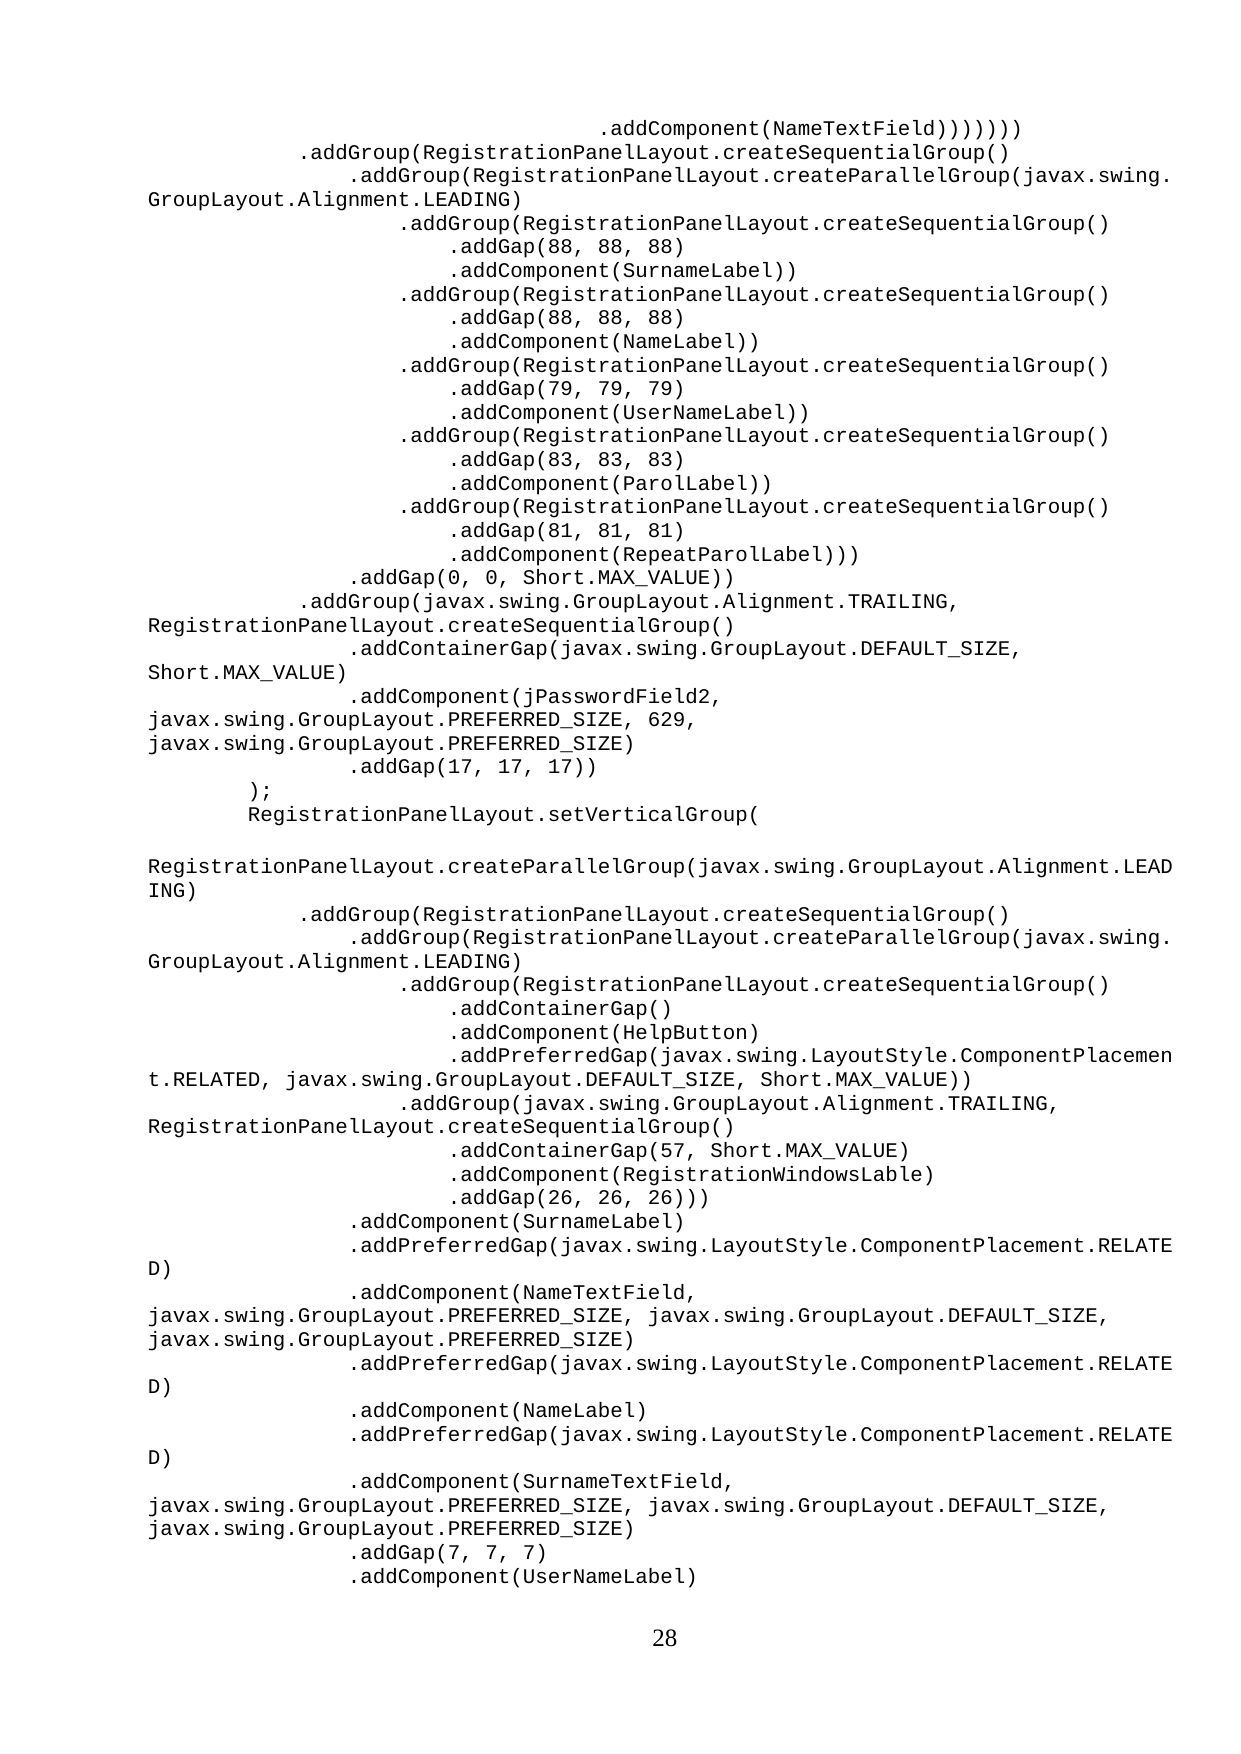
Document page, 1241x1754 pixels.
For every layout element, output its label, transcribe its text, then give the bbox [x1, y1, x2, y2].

text .addComponent(NameLabel)) [148, 331, 1181, 354]
text ); [148, 780, 1181, 804]
text .addPreferredGap(javax.swing.LayoutStyle.ComponentPlacement.RELATED) [148, 1353, 1181, 1400]
text .addGroup(RegistrationPanelLayout.createParallelGroup(javax.swing.GroupLayout.Alignment.LEADING) [148, 927, 1181, 974]
text .addComponent(RegistrationWindowsLable) [148, 1164, 1181, 1187]
text .addGroup(RegistrationPanelLayout.createSequentialGroup() [148, 213, 1181, 236]
text .addComponent(jPasswordField2, javax.swing.GroupLayout.PREFERRED_SIZE, 629, javax.swing.GroupLayout.PREFERRED_SIZE) [148, 686, 1181, 757]
text .addGroup(RegistrationPanelLayout.createParallelGroup(javax.swing.GroupLayout.Alignment.LEADING) [148, 165, 1181, 213]
text .addComponent(SurnameTextField, javax.swing.GroupLayout.PREFERRED_SIZE, javax.swing.GroupLayout.DEFAULT_SIZE, javax.swing.GroupLayout.PREFERRED_SIZE) [148, 1471, 1181, 1542]
text .addGap(81, 81, 81) [148, 520, 1181, 544]
text .addGroup(RegistrationPanelLayout.createSequentialGroup() [148, 142, 1181, 165]
text .addGroup(RegistrationPanelLayout.createSequentialGroup() [148, 974, 1181, 998]
text .addContainerGap(javax.swing.GroupLayout.DEFAULT_SIZE, Short.MAX_VALUE) [148, 638, 1181, 686]
text .addComponent(NameLabel) [148, 1400, 1181, 1424]
text .addPreferredGap(javax.swing.LayoutStyle.ComponentPlacement.RELATED) [148, 1424, 1181, 1471]
text .addComponent(UserNameLabel)) [148, 402, 1181, 426]
text .addGap(88, 88, 88) [148, 307, 1181, 331]
text .addContainerGap(57, Short.MAX_VALUE) [148, 1140, 1181, 1164]
text .addComponent(UserNameLabel) [148, 1566, 1181, 1589]
text .addComponent(SurnameLabel)) [148, 260, 1181, 284]
text .addComponent(NameTextField, javax.swing.GroupLayout.PREFERRED_SIZE, javax.swing.GroupLayout.DEFAULT_SIZE, javax.swing.GroupLayout.PREFERRED_SIZE) [148, 1282, 1181, 1353]
text .addGroup(javax.swing.GroupLayout.Alignment.TRAILING, RegistrationPanelLayout.createSequentialGroup() [148, 591, 1181, 638]
text .addGap(83, 83, 83) [148, 449, 1181, 473]
text .addComponent(RepeatParolLabel))) [148, 544, 1181, 567]
text .addGap(88, 88, 88) [148, 236, 1181, 260]
text .addGroup(RegistrationPanelLayout.createSequentialGroup() [148, 496, 1181, 520]
text .addComponent(NameTextField))))))) [148, 118, 1181, 142]
text .addGroup(RegistrationPanelLayout.createSequentialGroup() [148, 426, 1181, 449]
text .addPreferredGap(javax.swing.LayoutStyle.ComponentPlacement.RELATED) [148, 1234, 1181, 1282]
text RegistrationPanelLayout.setVerticalGroup( [148, 804, 1181, 827]
text .addGap(26, 26, 26))) [148, 1187, 1181, 1211]
text .addGap(7, 7, 7) [148, 1542, 1181, 1566]
text .addPreferredGap(javax.swing.LayoutStyle.ComponentPlacement.RELATED, javax.swing.GroupLayout.DEFAULT_SIZE, Short.MAX_VALUE)) [148, 1045, 1181, 1093]
text .addGroup(RegistrationPanelLayout.createSequentialGroup() [148, 354, 1181, 378]
text .addGroup(RegistrationPanelLayout.createSequentialGroup() [148, 284, 1181, 307]
text .addComponent(SurnameLabel) [148, 1211, 1181, 1234]
text .addGroup(javax.swing.GroupLayout.Alignment.TRAILING, RegistrationPanelLayout.createSequentialGroup() [148, 1093, 1181, 1140]
text .addComponent(ParolLabel)) [148, 473, 1181, 496]
text .addGap(0, 0, Short.MAX_VALUE)) [148, 567, 1181, 591]
text .addGap(79, 79, 79) [148, 378, 1181, 402]
text .addContainerGap() [148, 998, 1181, 1022]
text RegistrationPanelLayout.createParallelGroup(javax.swing.GroupLayout.Alignment.LEADING) [148, 827, 1181, 903]
text .addGap(17, 17, 17)) [148, 757, 1181, 780]
text .addGroup(RegistrationPanelLayout.createSequentialGroup() [148, 903, 1181, 927]
text .addComponent(HelpButton) [148, 1022, 1181, 1045]
